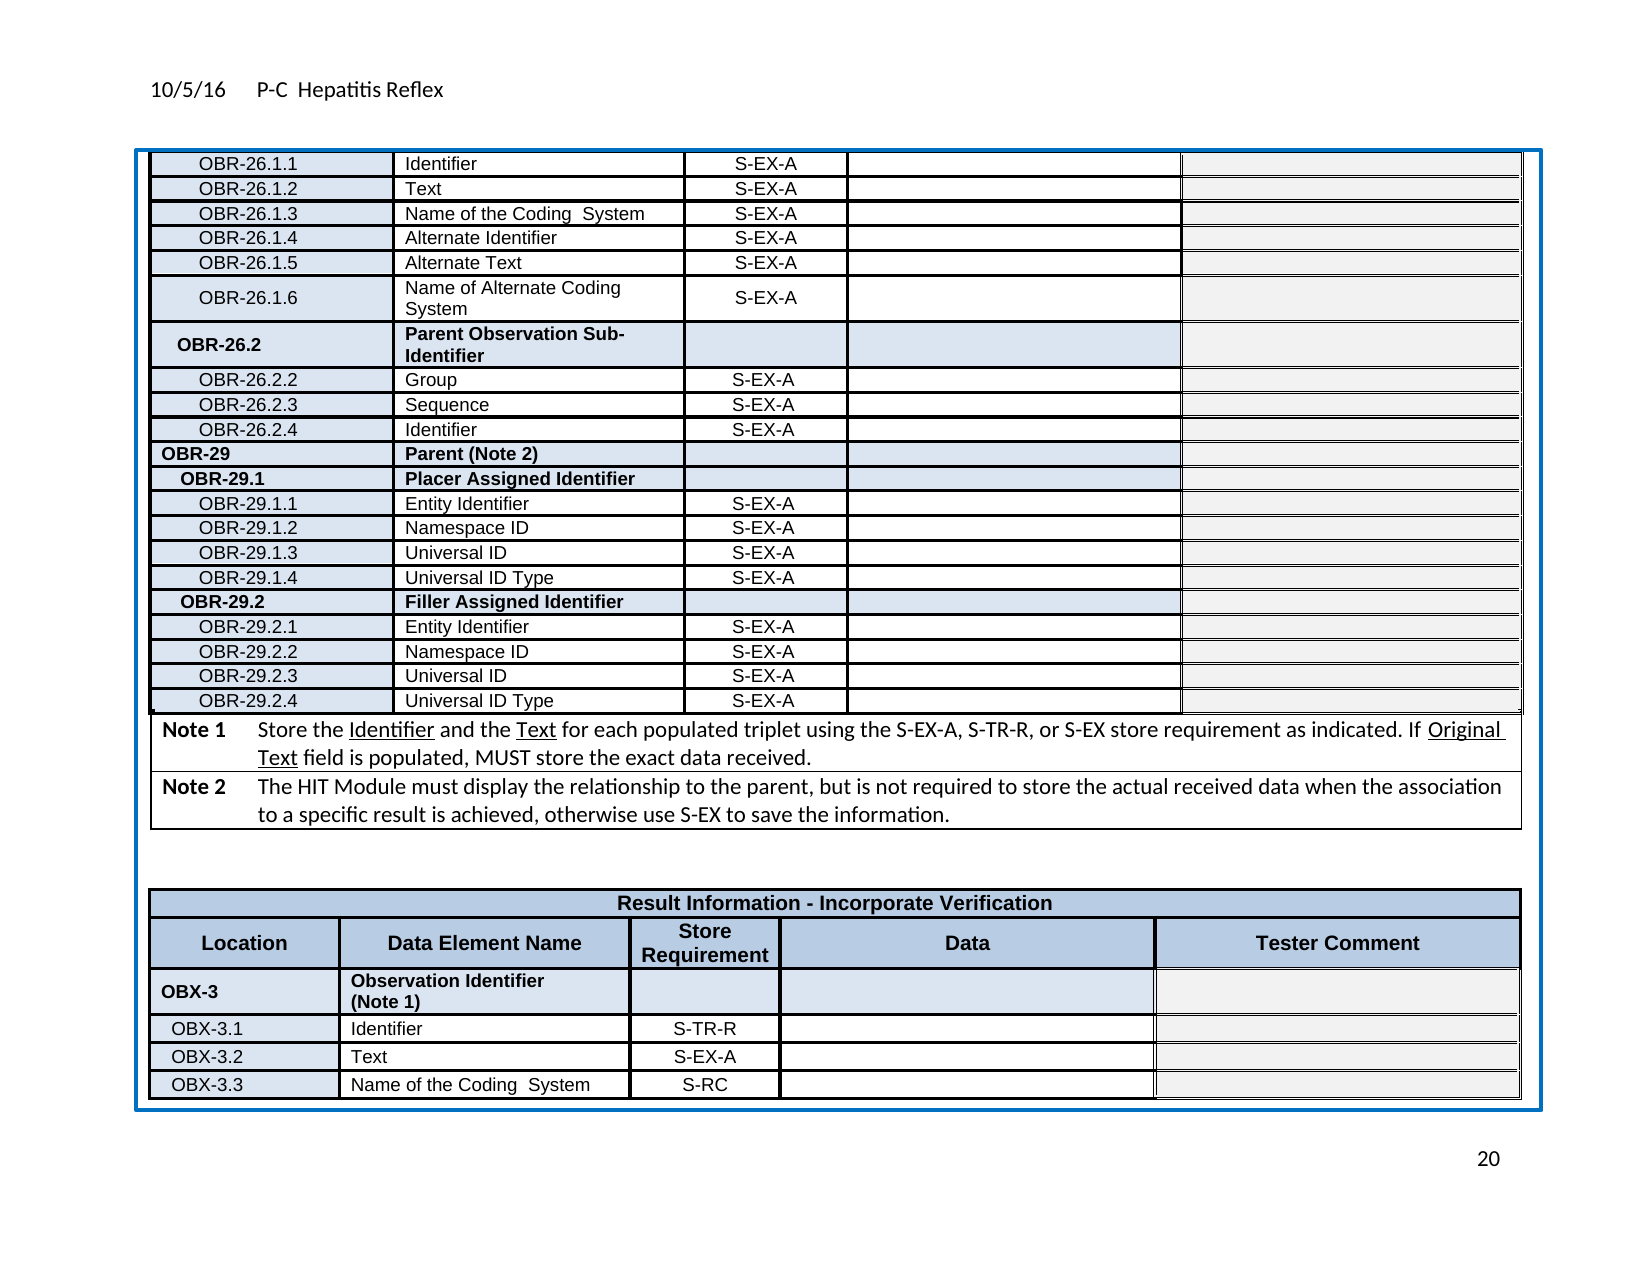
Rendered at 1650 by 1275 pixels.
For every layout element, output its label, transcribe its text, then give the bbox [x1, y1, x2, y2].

table_cell Alternate Text [395, 252, 683, 273]
table_cell Filler Assigned Identifier [395, 591, 683, 613]
table_cell Name of Alternate Coding System [395, 277, 683, 320]
table_cell [1183, 320, 1521, 366]
table_cell [849, 153, 1180, 175]
table_cell S-RC [632, 1072, 778, 1097]
table_cell S-EX-A [686, 227, 846, 249]
table_cell [1183, 224, 1522, 249]
table_cell [1157, 1041, 1521, 1069]
table_cell [849, 616, 1180, 637]
table_cell Identifier [341, 1016, 628, 1041]
table_cell Placer Assigned Identifier [395, 468, 683, 489]
table_cell OBR-26.1.5 [152, 252, 392, 273]
table_cell [1181, 153, 1521, 175]
table_cell S-EX-A [686, 567, 846, 588]
table_cell OBR-29.2.2 [152, 641, 392, 662]
table_cell S-EX-A [686, 419, 846, 440]
table_cell [686, 591, 846, 613]
table_cell S-EX-A [686, 517, 846, 539]
table_cell [1155, 1069, 1521, 1097]
table_cell [849, 492, 1180, 514]
table_cell [782, 1016, 1153, 1041]
table_cell [849, 443, 1180, 465]
table_cell [632, 970, 778, 1013]
table_cell [1183, 366, 1522, 391]
table_cell OBR-29.2 [152, 591, 392, 613]
table_cell OBR-26.1.3 [152, 203, 392, 224]
table_cell OBR-29.2.3 [152, 665, 392, 687]
table_cell OBR-26.1.1 [152, 153, 392, 175]
table_cell Alternate Identifier [395, 227, 683, 249]
table_cell [1183, 637, 1521, 662]
table_cell Name of the Coding System [341, 1072, 628, 1097]
table_cell OBR-29 [152, 443, 392, 465]
table_cell [782, 1044, 1153, 1069]
table_cell Entity Identifier [395, 492, 683, 514]
table_cell Observation Identifier (Note 1) [341, 970, 628, 1013]
table_cell [849, 517, 1180, 539]
table_cell OBR-29.1.1 [152, 492, 392, 514]
table_cell [1183, 440, 1522, 465]
table_cell Namespace ID [395, 641, 683, 662]
table_cell OBX-3.3 [151, 1072, 338, 1097]
table_cell OBR-29.1 [152, 468, 392, 489]
table_cell [849, 323, 1180, 366]
table_cell [849, 641, 1180, 662]
table_cell S-EX-A [686, 277, 846, 320]
table_cell [1183, 489, 1522, 514]
table_cell [1183, 687, 1521, 712]
table_header Result Information - Incorporate Verification [151, 891, 1519, 916]
table_cell [1183, 274, 1521, 320]
table_cell [782, 1072, 1153, 1097]
table_cell [849, 227, 1180, 249]
table_cell Name of the Coding System [395, 203, 683, 224]
table_cell S-TR-R [632, 1016, 778, 1041]
table_cell [849, 277, 1180, 320]
table_cell [1183, 539, 1521, 563]
table_cell Universal ID [395, 665, 683, 687]
table_cell [1183, 514, 1522, 539]
table_cell S-EX-A [686, 153, 846, 175]
table_cell OBR-26.2 [152, 323, 392, 366]
table_cell OBR-29.2.1 [152, 616, 392, 637]
table_cell S-EX-A [686, 690, 846, 712]
table_cell OBR-29.2.4 [152, 690, 392, 712]
table_cell [782, 970, 1153, 1013]
table_cell Note 2 [152, 772, 246, 828]
table_cell S-EX-A [686, 369, 846, 391]
table_cell [1157, 968, 1519, 1013]
table_cell [849, 468, 1180, 489]
table_cell Note 1 [152, 715, 246, 771]
table_cell [1157, 1013, 1521, 1041]
table_cell Parent Observation Sub-Identifier [395, 323, 683, 366]
table_cell OBX-3 [151, 970, 338, 1013]
table_cell [849, 665, 1180, 687]
table_cell Data Element Name [341, 919, 628, 967]
table_cell Universal ID Type [395, 567, 683, 588]
table_cell Universal ID [395, 542, 683, 563]
table_cell [1183, 199, 1522, 224]
table_cell [1183, 588, 1522, 613]
table_cell OBR-26.2.4 [152, 419, 392, 440]
table_cell The HIT Module must display the relationship to the parent, but is not required to store the actual received data when the association to a specific result is achieved, otherwise use S-EX to save the information. [246, 772, 1521, 828]
table_cell OBX-3.2 [151, 1044, 338, 1069]
table_cell Identifier [395, 153, 683, 175]
table_cell [1183, 613, 1521, 637]
table_cell OBR-29.1.4 [152, 567, 392, 588]
table_cell OBR-26.2.3 [152, 394, 392, 415]
table_cell Data [782, 919, 1153, 967]
table_cell Parent (Note 2) [395, 443, 683, 465]
table_cell [849, 394, 1180, 415]
table_cell OBR-26.2.2 [152, 369, 392, 391]
table_cell [1183, 662, 1522, 687]
table_cell Text [341, 1044, 628, 1069]
table_cell Tester Comment [1157, 919, 1519, 967]
table_cell [849, 369, 1180, 391]
table_cell S-EX-A [686, 203, 846, 224]
table_cell [849, 591, 1180, 613]
table_cell [849, 567, 1180, 588]
table_cell [849, 178, 1180, 199]
table_cell [686, 323, 846, 366]
table_cell Text [395, 178, 683, 199]
table_cell Entity Identifier [395, 616, 683, 637]
table_cell S-EX-A [686, 542, 846, 563]
table_cell [1183, 465, 1521, 489]
table_cell [849, 252, 1180, 273]
table_cell S-EX-A [686, 665, 846, 687]
table_cell Group [395, 369, 683, 391]
table_cell OBR-29.1.2 [152, 517, 392, 539]
table_cell Namespace ID [395, 517, 683, 539]
table_cell Universal ID Type [395, 690, 683, 712]
table_cell [1183, 564, 1521, 588]
table_cell S-EX-A [686, 641, 846, 662]
table_cell OBR-29.1.3 [152, 542, 392, 563]
table_cell S-EX-A [686, 616, 846, 637]
table_cell [849, 690, 1180, 712]
table_cell [686, 468, 846, 489]
table_cell [849, 542, 1180, 563]
table_cell OBX-3.1 [151, 1016, 338, 1041]
table_cell [849, 419, 1180, 440]
table_cell S-EX-A [686, 394, 846, 415]
table_cell Identifier [395, 419, 683, 440]
table_cell [1183, 249, 1521, 273]
table_cell Store the Identifier and the Text for each populated triplet using the S-EX-A, S-TR-R, or S-EX store requirement as indicated. If Original Text field is populated, MUST store the exact data received. [246, 715, 1521, 771]
table_cell OBR-26.1.2 [152, 178, 392, 199]
table_cell S-EX-A [686, 492, 846, 514]
table_cell Store Requirement [632, 919, 778, 967]
table_cell [1183, 391, 1521, 415]
table_cell [1183, 415, 1522, 440]
table_cell S-EX-A [686, 178, 846, 199]
table_cell S-EX-A [686, 252, 846, 273]
table_cell OBR-26.1.6 [152, 277, 392, 320]
table_cell Location [151, 919, 338, 967]
table_cell [686, 443, 846, 465]
table_cell OBR-26.1.4 [152, 227, 392, 249]
table_cell [849, 203, 1180, 224]
table_cell [1183, 175, 1521, 199]
table_cell Sequence [395, 394, 683, 415]
table_cell S-EX-A [632, 1044, 778, 1069]
